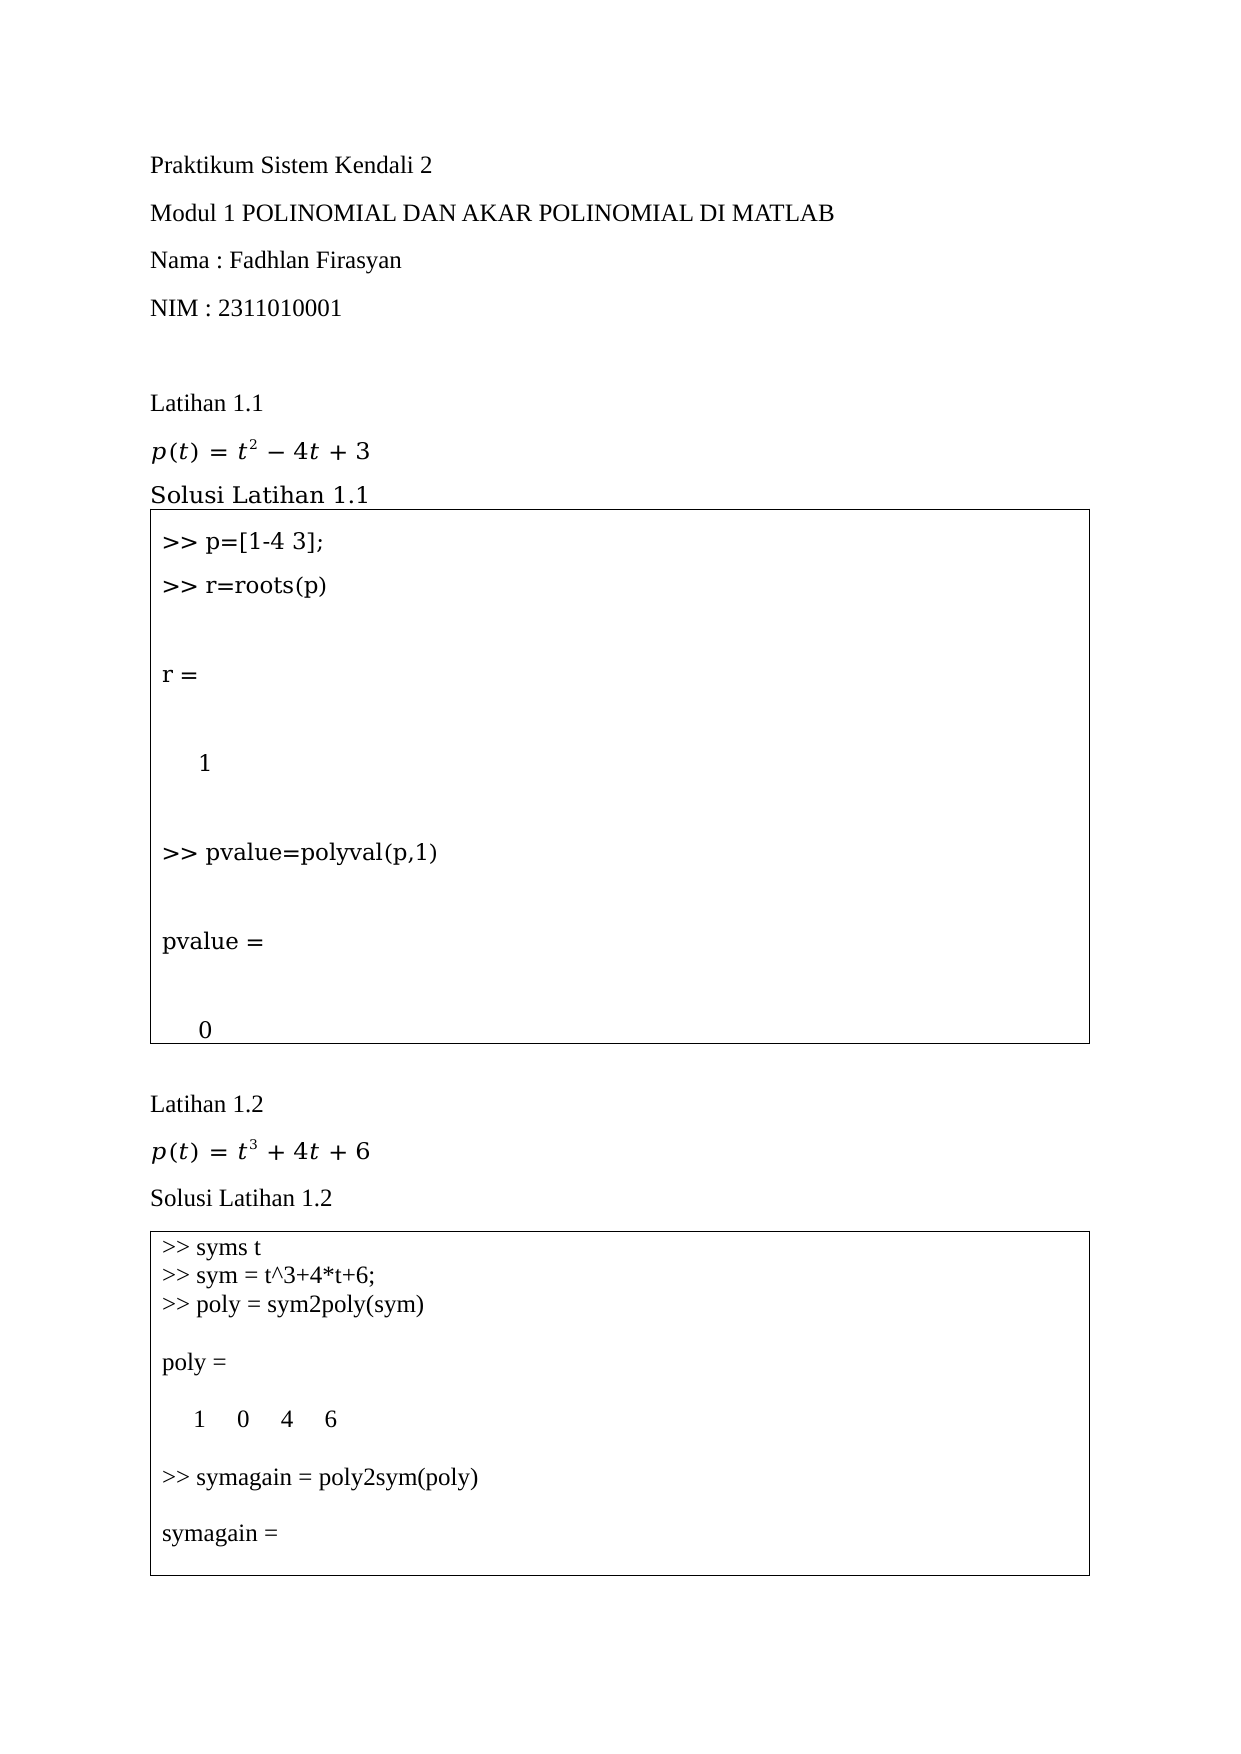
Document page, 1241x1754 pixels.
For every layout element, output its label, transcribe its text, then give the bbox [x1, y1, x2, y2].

text Solusi Latihan 1.2 [150, 1183, 1090, 1212]
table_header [151, 1232, 1089, 1575]
text NIM : 2311010001 [150, 293, 1090, 322]
text Solusi Latihan 1.1 [150, 481, 857, 508]
text 𝑝(𝑡) = 𝑡2 − 4𝑡 + 3 [150, 437, 857, 464]
text Latihan 1.2 [150, 1089, 1090, 1118]
text Praktikum Sistem Kendali 2 [150, 150, 1090, 179]
text Latihan 1.1 [150, 388, 1090, 417]
table_header >> p=[1-4 3]; >> r=roots(p) r = 1 >> pvalue=polyval(p,1) pvalue = 0 [151, 510, 1089, 1043]
text 𝑝(𝑡) = 𝑡3 + 4𝑡 + 6 [150, 1137, 1090, 1164]
text Nama : Fadhlan Firasyan [150, 245, 1090, 274]
text Modul 1 POLINOMIAL DAN AKAR POLINOMIAL DI MATLAB [150, 198, 1090, 226]
